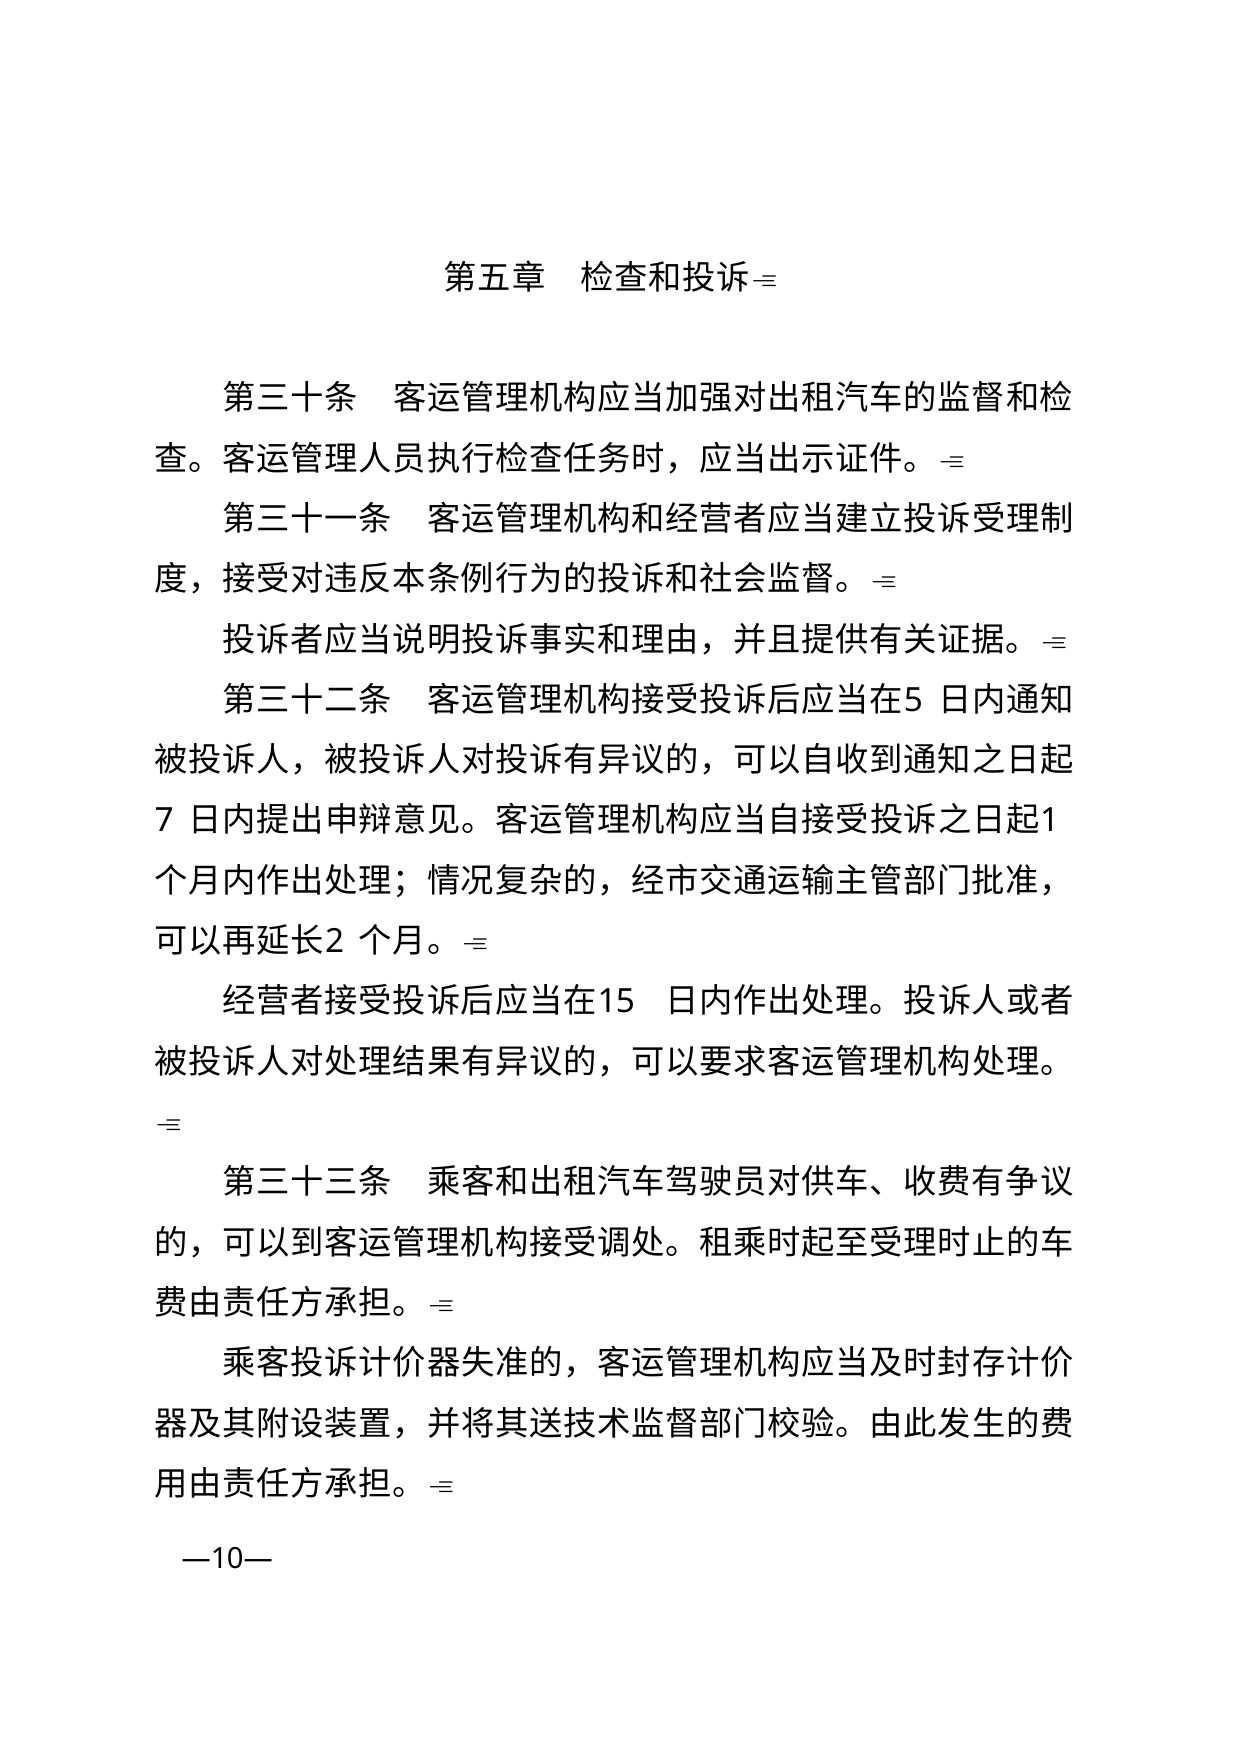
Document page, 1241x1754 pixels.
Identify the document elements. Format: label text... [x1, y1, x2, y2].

text 第五章 检查和投诉 [154, 244, 1074, 305]
text 第三十条 客运管理机构应当加强对出租汽车的监督和检查。客运管理人员执行检查任务时，应当出示证件。 [154, 365, 1074, 486]
text 第三十二条 客运管理机构接受投诉后应当在5日内通知被投诉人，被投诉人对投诉有异议的，可以自收到通知之日起7日内提出申辩意见。客运管理机构应当自接受投诉之日起1个月内作出处理；情况复杂的，经市交通运输主管部门批准，可以再延长2个月。 [154, 667, 1074, 968]
text 投诉者应当说明投诉事实和理由，并且提供有关证据。 [154, 606, 1074, 667]
text 乘客投诉计价器失准的，客运管理机构应当及时封存计价器及其附设装置，并将其送技术监督部门校验。由此发生的费用由责任方承担。 [154, 1330, 1074, 1511]
text 第三十三条 乘客和出租汽车驾驶员对供车、收费有争议的，可以到客运管理机构接受调处。租乘时起至受理时止的车费由责任方承担。 [154, 1149, 1074, 1330]
text 经营者接受投诉后应当在15日内作出处理。投诉人或者被投诉人对处理结果有异议的，可以要求客运管理机构处理。 [154, 968, 1074, 1149]
text 第三十一条 客运管理机构和经营者应当建立投诉受理制度，接受对违反本条例行为的投诉和社会监督。 [154, 486, 1074, 606]
